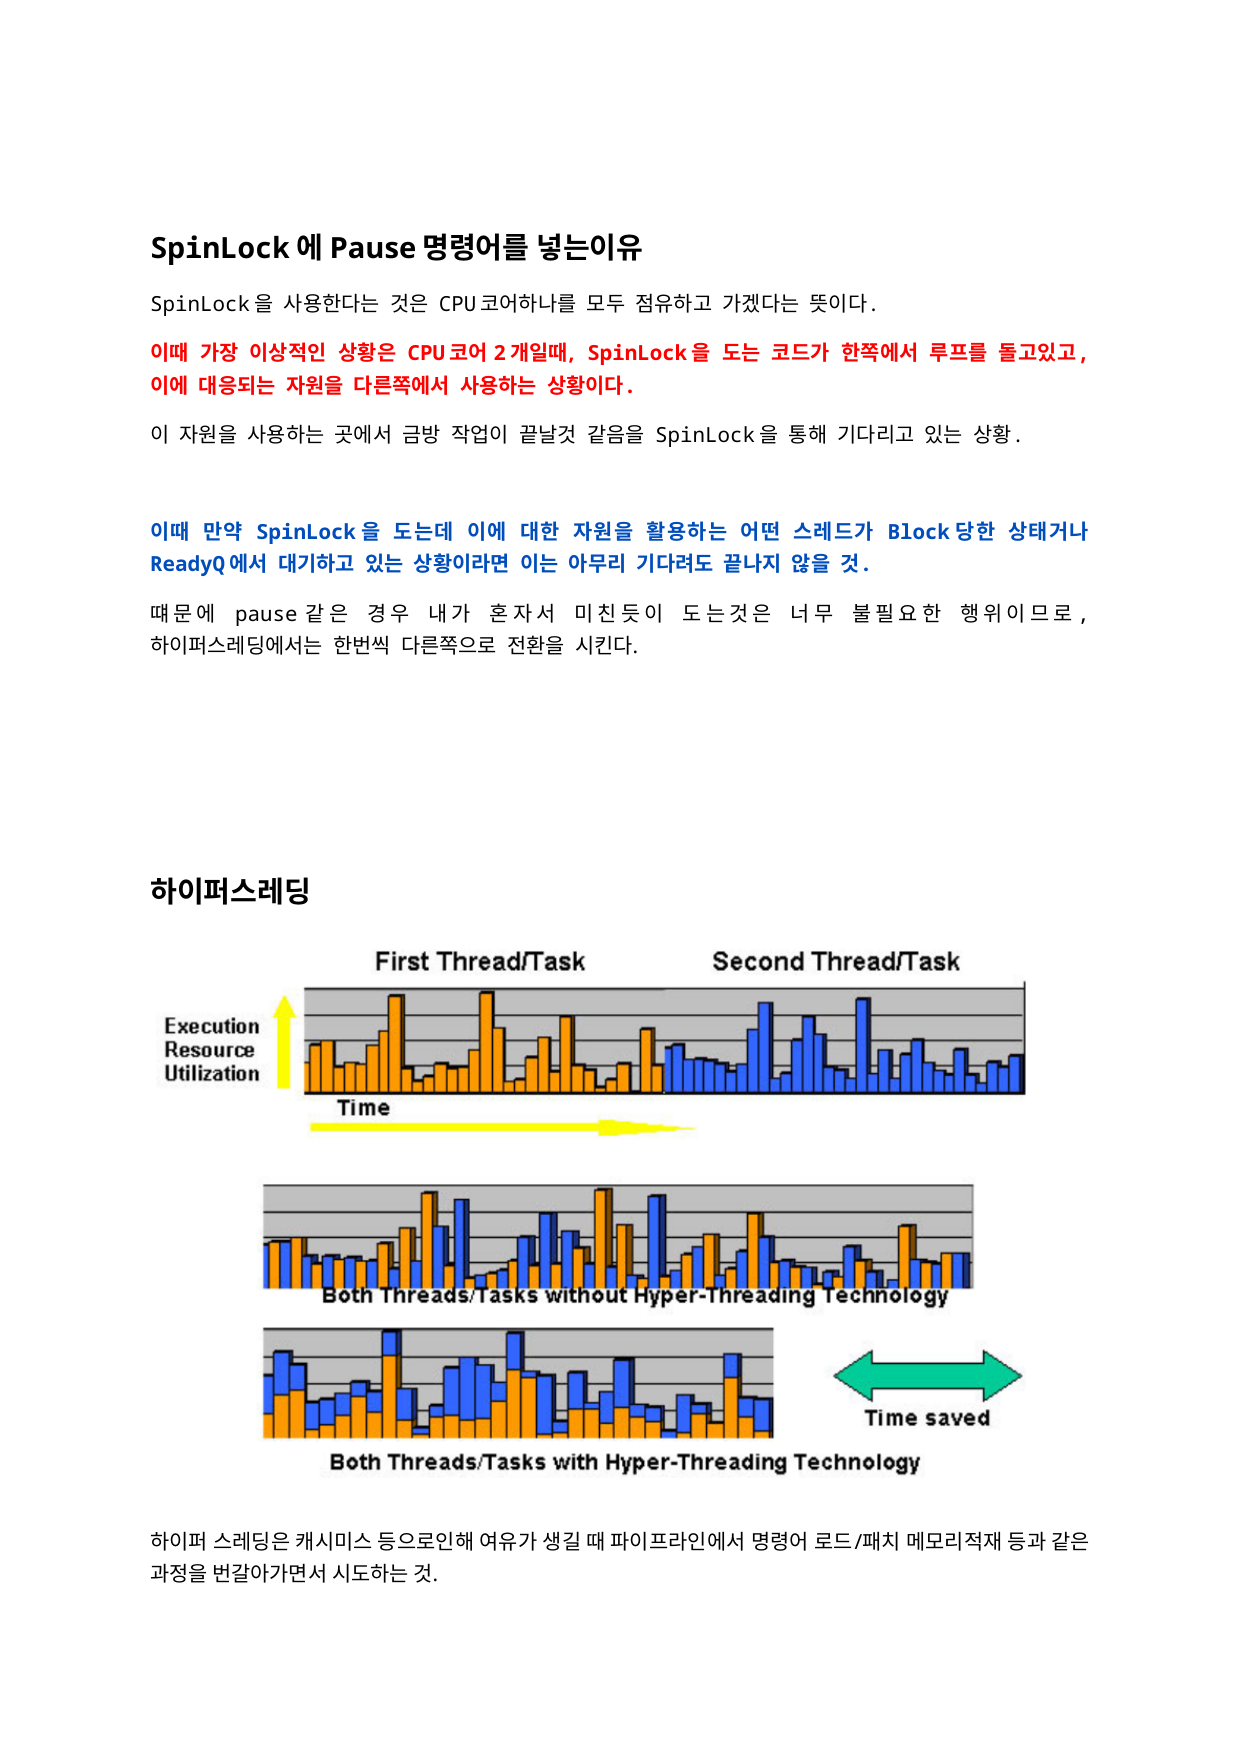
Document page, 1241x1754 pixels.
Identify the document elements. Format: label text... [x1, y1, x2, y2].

text 이 자원을 사용하는 곳에서 금방 작업이 끝날것 같음을 SpinLock을 통해 기다리고 있는 상황. [150, 418, 1090, 449]
text 이때 가장 이상적인 상황은 CPU코어 2개일때, SpinLock을 도는 코드가 한쪽에서 루프를 돌고있고, 이에 대응되는 자원을 다른쪽에서 사용하는 상황이다. [150, 336, 1090, 399]
text SpinLock에 Pause명령어를 넣는이유 [150, 224, 1090, 267]
text 하이퍼스레딩 [150, 868, 1090, 911]
text 떄문에 pause같은 경우 내가 혼자서 미친듯이 도는것은 너무 불필요한 행위이므로, 하이퍼스레딩에서는 한번씩 다른쪽으로 전환을 시킨다. [150, 597, 1090, 660]
picture [150, 930, 1091, 1507]
text SpinLock을 사용한다는 것은 CPU코어하나를 모두 점유하고 가겠다는 뜻이다. [150, 287, 1090, 317]
text 하이퍼 스레딩은 캐시미스 등으로인해 여유가 생길 때 파이프라인에서 명령어 로드/패치 메모리적재 등과 같은 과정을 번갈아가면서 시도하는 것. [150, 1525, 1090, 1588]
text 이때 만약 SpinLock을 도는데 이에 대한 자원을 활용하는 어떤 스레드가 Block당한 상태거나 ReadyQ에서 대기하고 있는 상황이라면 이는 아무리 기다려도 끝나지 않을 것. [150, 515, 1090, 578]
